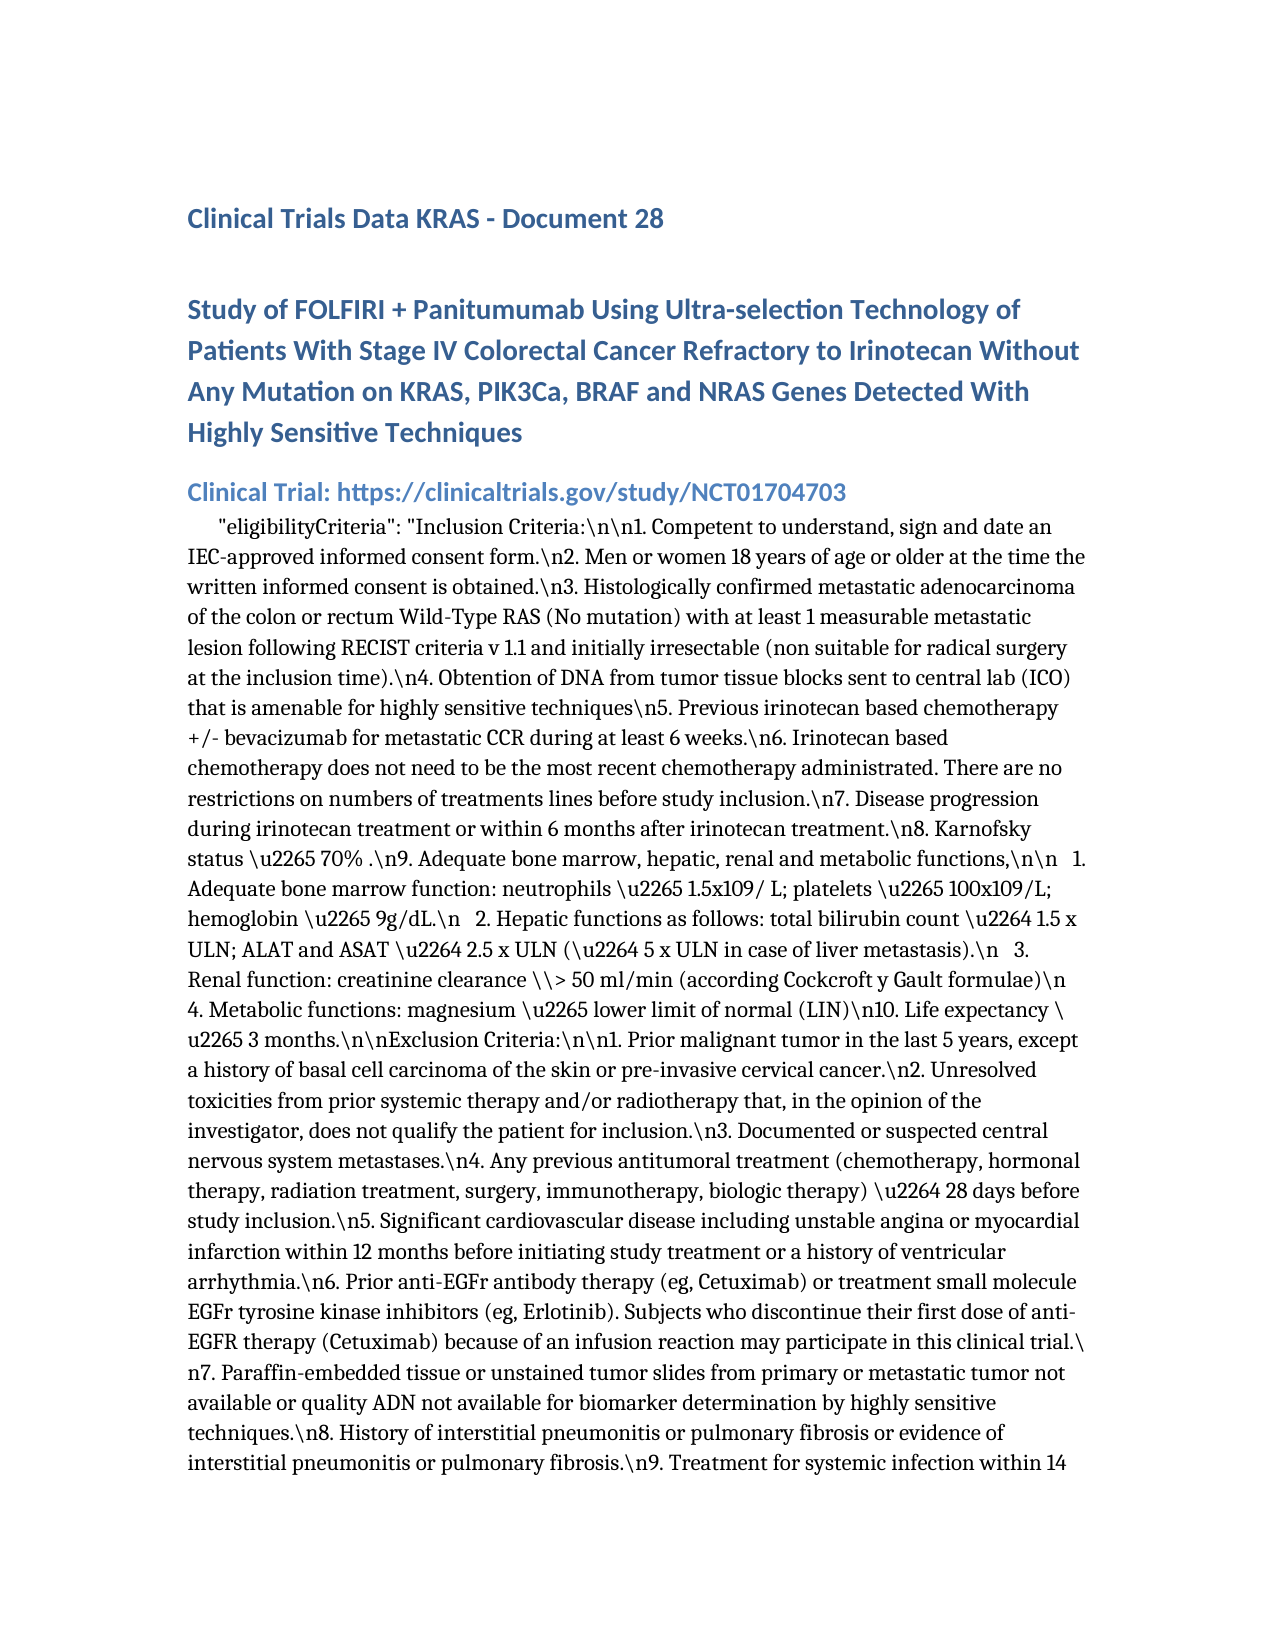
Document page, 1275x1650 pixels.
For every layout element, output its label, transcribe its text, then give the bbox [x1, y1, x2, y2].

subtitle Clinical Trial: https://clinicaltrials.gov/study/NCT01704703 [187, 476, 1087, 508]
subtitle Clinical Trials Data KRAS - Document 28 [187, 200, 1087, 236]
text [187, 513, 1087, 1476]
subtitle Study of FOLFIRI + Panitumumab Using Ultra-selection Technology of Patients With Stage IV Colorectal Cancer Refractory to Irinotecan Without Any Mutation on KRAS, PIK3Ca, BRAF and NRAS Genes Detected With Highly Sensitive Techniques [187, 291, 1087, 449]
